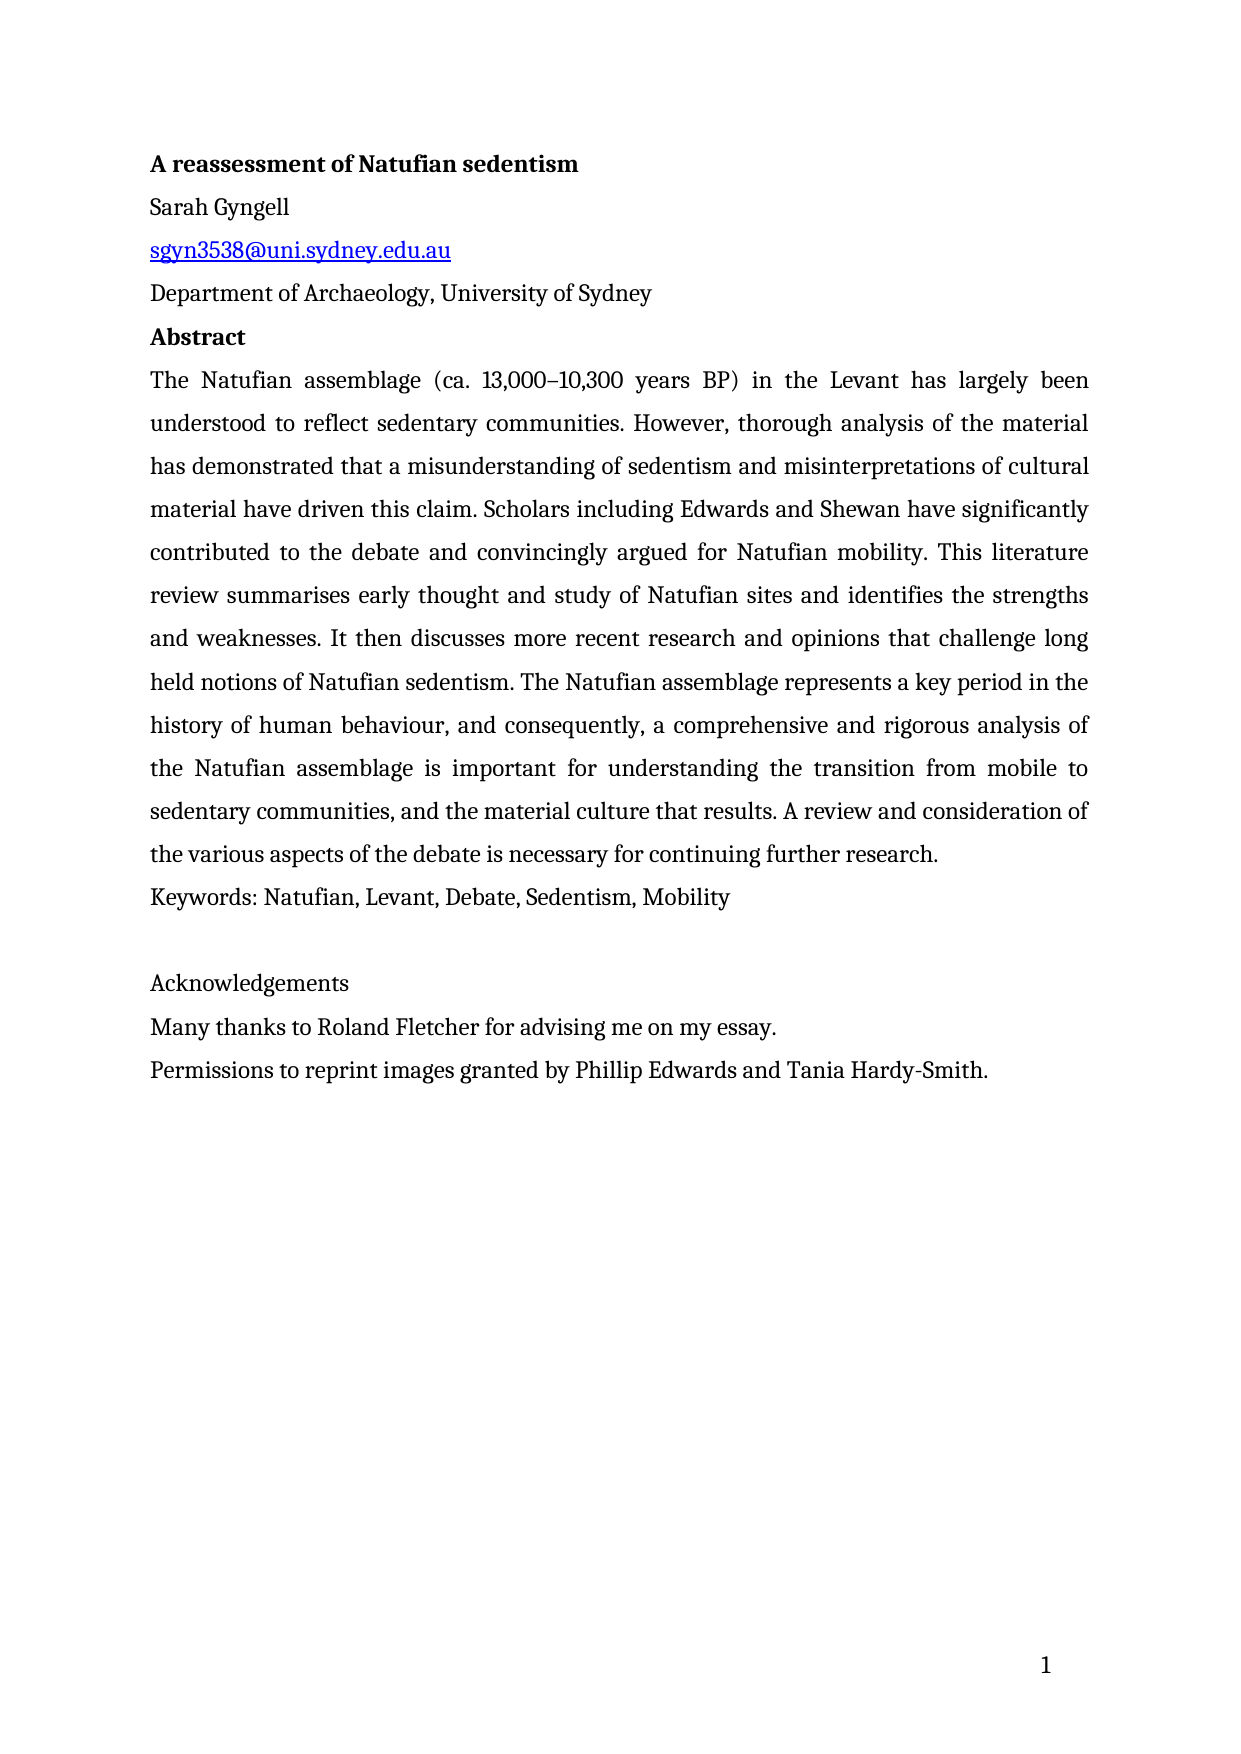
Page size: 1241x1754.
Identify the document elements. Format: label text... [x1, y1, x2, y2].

text Acknowledgements [150, 969, 1090, 998]
text Permissions to reprint images granted by Phillip Edwards and Tania Hardy-Smith. [150, 1056, 1090, 1084]
text Keywords: Natufian, Levant, Debate, Sedentism, Mobility [150, 883, 1090, 912]
text Sarah Gyngell [150, 193, 1090, 222]
text A reassessment of Natufian sedentism [150, 150, 1090, 179]
text Department of Archaeology, University of Sydney [150, 279, 1090, 308]
text The Natufian assemblage (ca. 13,000–10,300 years BP) in the Levant has largely been understood to reflect sedentary communities. However, thorough analysis of the material has demonstrated that a misunderstanding of sedentism and misinterpretations of cultural material have driven this claim. Scholars including Edwards and Shewan have significantly contributed to the debate and convincingly argued for Natufian mobility. This literature review summarises early thought and study of Natufian sites and identifies the strengths and weaknesses. It then discusses more recent research and opinions that challenge long held notions of Natufian sedentism. The Natufian assemblage represents a key period in the history of human behaviour, and consequently, a comprehensive and rigorous analysis of the Natufian assemblage is important for understanding the transition from mobile to sedentary communities, and the material culture that results. A review and consideration of the various aspects of the debate is necessary for continuing further research. [150, 366, 1090, 869]
text Abstract [150, 322, 1090, 351]
text sgyn3538@uni.sydney.edu.au [150, 236, 1090, 265]
text Many thanks to Roland Fletcher for advising me on my essay. [150, 1012, 1090, 1041]
